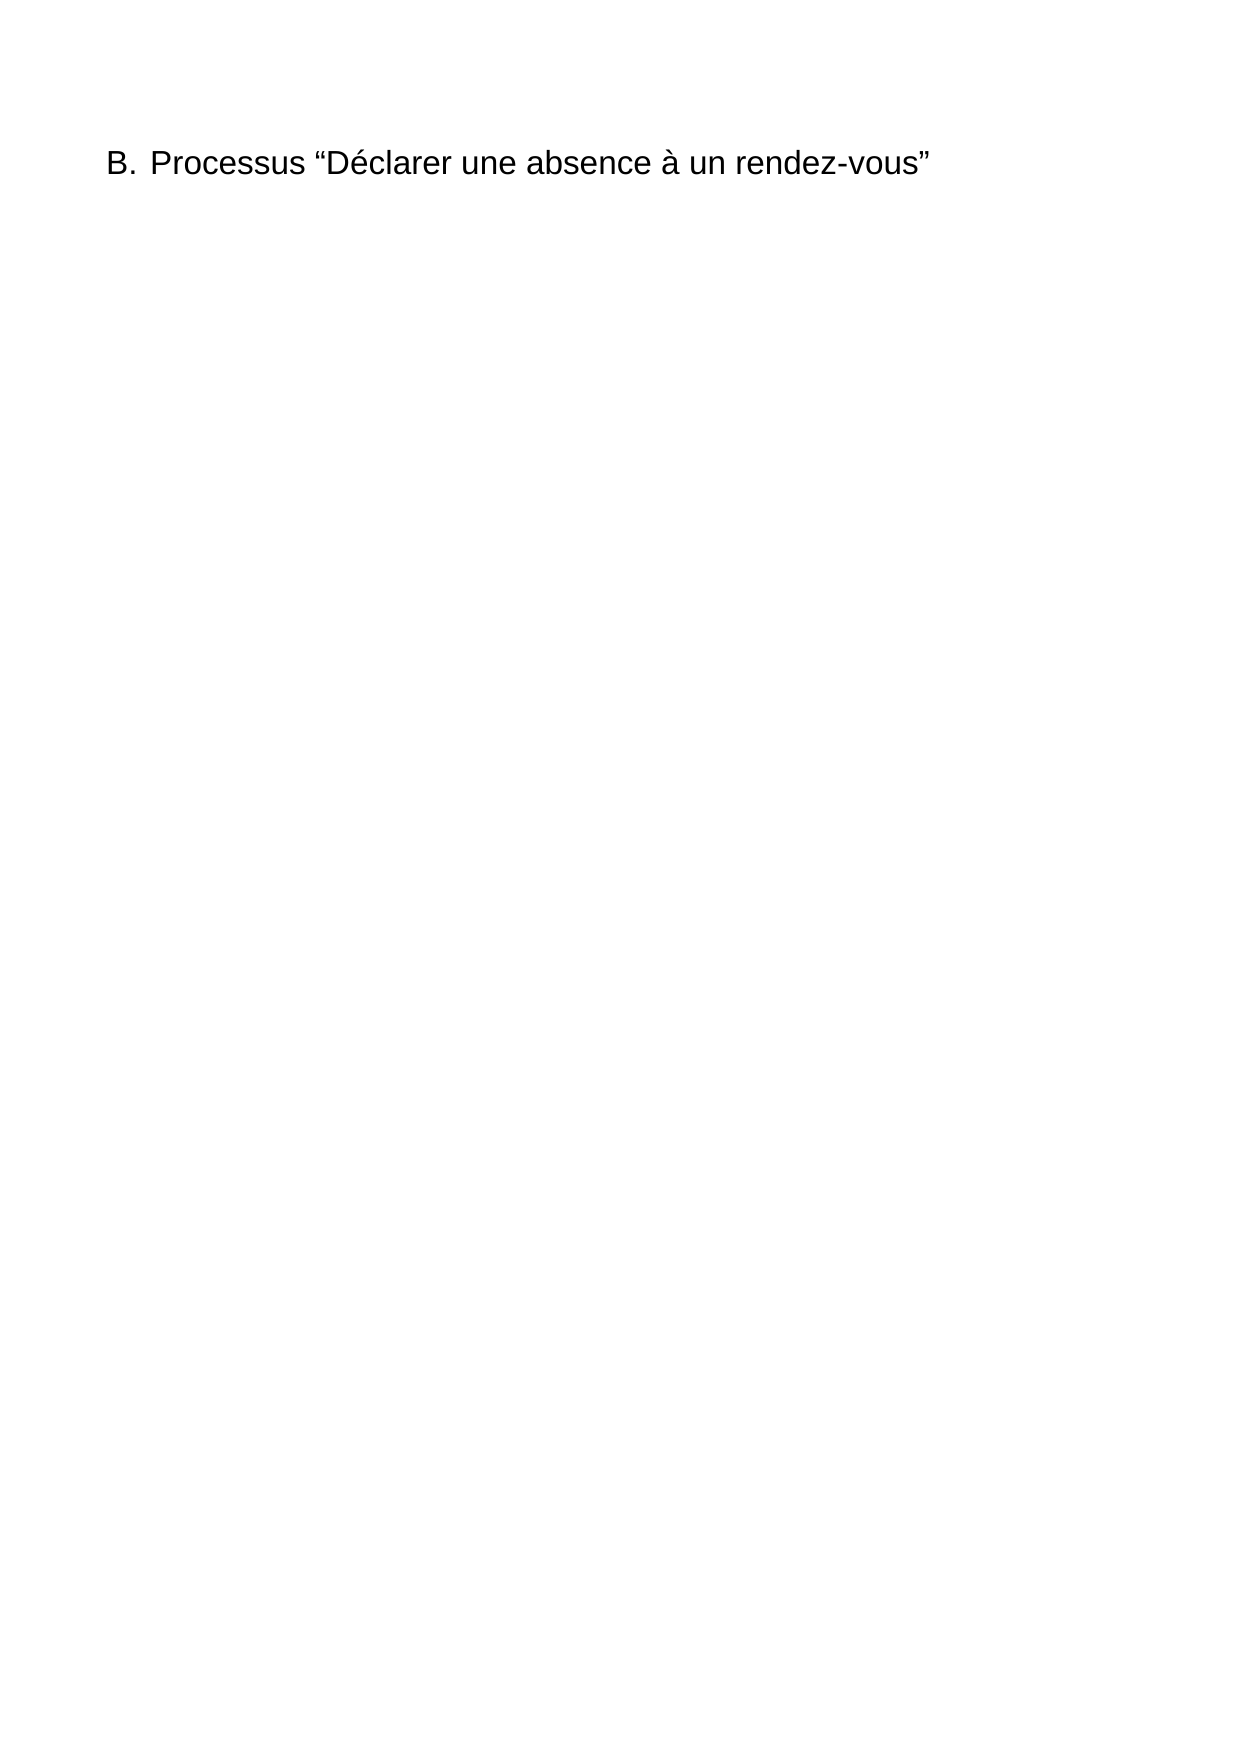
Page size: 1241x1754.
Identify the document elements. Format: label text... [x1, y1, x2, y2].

subtitle Processus “Déclarer une absence à un rendez-vous” [106, 143, 1156, 181]
